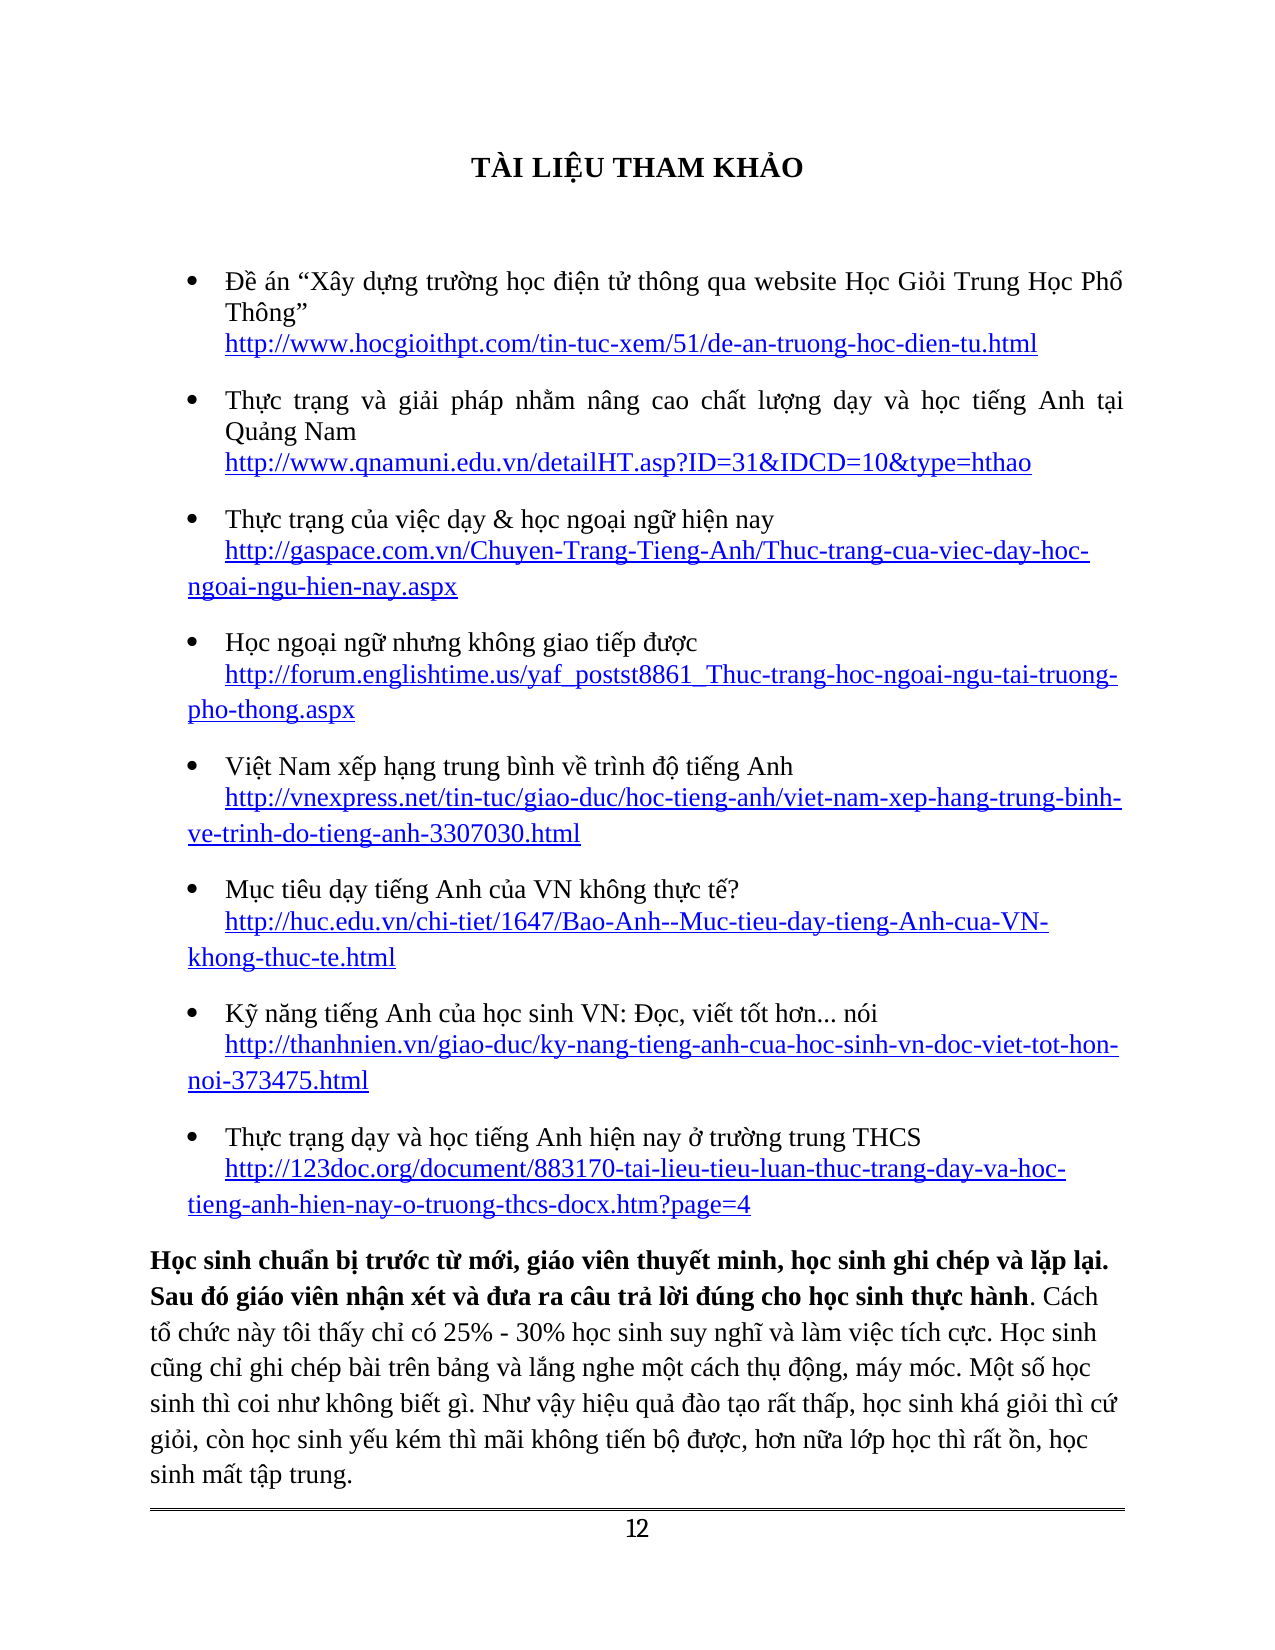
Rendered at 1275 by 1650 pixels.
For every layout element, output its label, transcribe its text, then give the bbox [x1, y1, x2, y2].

list Thực trạng dạy và học tiếng Anh hiện nay ở trường trung THCS [187, 1121, 1125, 1152]
text http://www.hocgioithpt.com/tin-tuc-xem/51/de-an-truong-hoc-dien-tu.html [187, 327, 1125, 359]
list Thực trạng của việc dạy & học ngoại ngữ hiện nay [187, 503, 1125, 534]
text http://huc.edu.vn/chi-tiet/1647/Bao-Anh--Muc-tieu-day-tieng-Anh-cua-VN-khong-thuc-te.html [187, 905, 1125, 972]
title TÀI LIỆU THAM KHẢO [150, 150, 1125, 183]
text http://forum.englishtime.us/yaf_postst8861_Thuc-trang-hoc-ngoai-ngu-tai-truong-pho-thong.aspx [187, 658, 1125, 725]
list Học ngoại ngữ nhưng không giao tiếp được [187, 627, 1125, 658]
text http://vnexpress.net/tin-tuc/giao-duc/hoc-tieng-anh/viet-nam-xep-hang-trung-binh-ve-trinh-do-tieng-anh-3307030.html [187, 781, 1125, 848]
list Thực trạng và giải pháp nhằm nâng cao chất lượng dạy và học tiếng Anh tại Quảng Nam [187, 384, 1125, 446]
list Việt Nam xếp hạng trung bình về trình độ tiếng Anh [187, 750, 1125, 781]
list Mục tiêu dạy tiếng Anh của VN không thực tế? [187, 874, 1125, 905]
text http://123doc.org/document/883170-tai-lieu-tieu-luan-thuc-trang-day-va-hoc-tieng-anh-hien-nay-o-truong-thcs-docx.htm?page=4 [187, 1152, 1125, 1219]
text http://thanhnien.vn/giao-duc/ky-nang-tieng-anh-cua-hoc-sinh-vn-doc-viet-tot-hon-noi-373475.html [187, 1028, 1125, 1095]
text http://www.qnamuni.edu.vn/detailHT.asp?ID=31&IDCD=10&type=hthao [187, 446, 1125, 478]
list Đề án “Xây dựng trường học điện tử thông qua website Học Giỏi Trung Học Phổ Thông” [187, 265, 1125, 327]
text http://gaspace.com.vn/Chuyen-Trang-Tieng-Anh/Thuc-trang-cua-viec-day-hoc-ngoai-ngu-hien-nay.aspx [187, 534, 1125, 601]
text Học sinh chuẩn bị trước từ mới, giáo viên thuyết minh, học sinh ghi chép và lặp lại. Sau đó giáo viên nhận xét và đưa ra câu trả lời đúng cho học sinh thực hành. Cách tổ chức này tôi thấy chỉ có 25% - 30% học sinh suy nghĩ và làm việc tích cực. Học sinh cũng chỉ ghi chép bài trên bảng và lắng nghe một cách thụ động, máy móc. Một số học sinh thì coi như không biết gì. Như vậy hiệu quả đào tạo rất thấp, học sinh khá giỏi thì cứ giỏi, còn học sinh yếu kém thì mãi không tiến bộ được, hơn nữa lớp học thì rất ồn, học sinh mất tập trung. [150, 1244, 1125, 1490]
list Kỹ năng tiếng Anh của học sinh VN: Đọc, viết tốt hơn... nói [187, 997, 1125, 1028]
